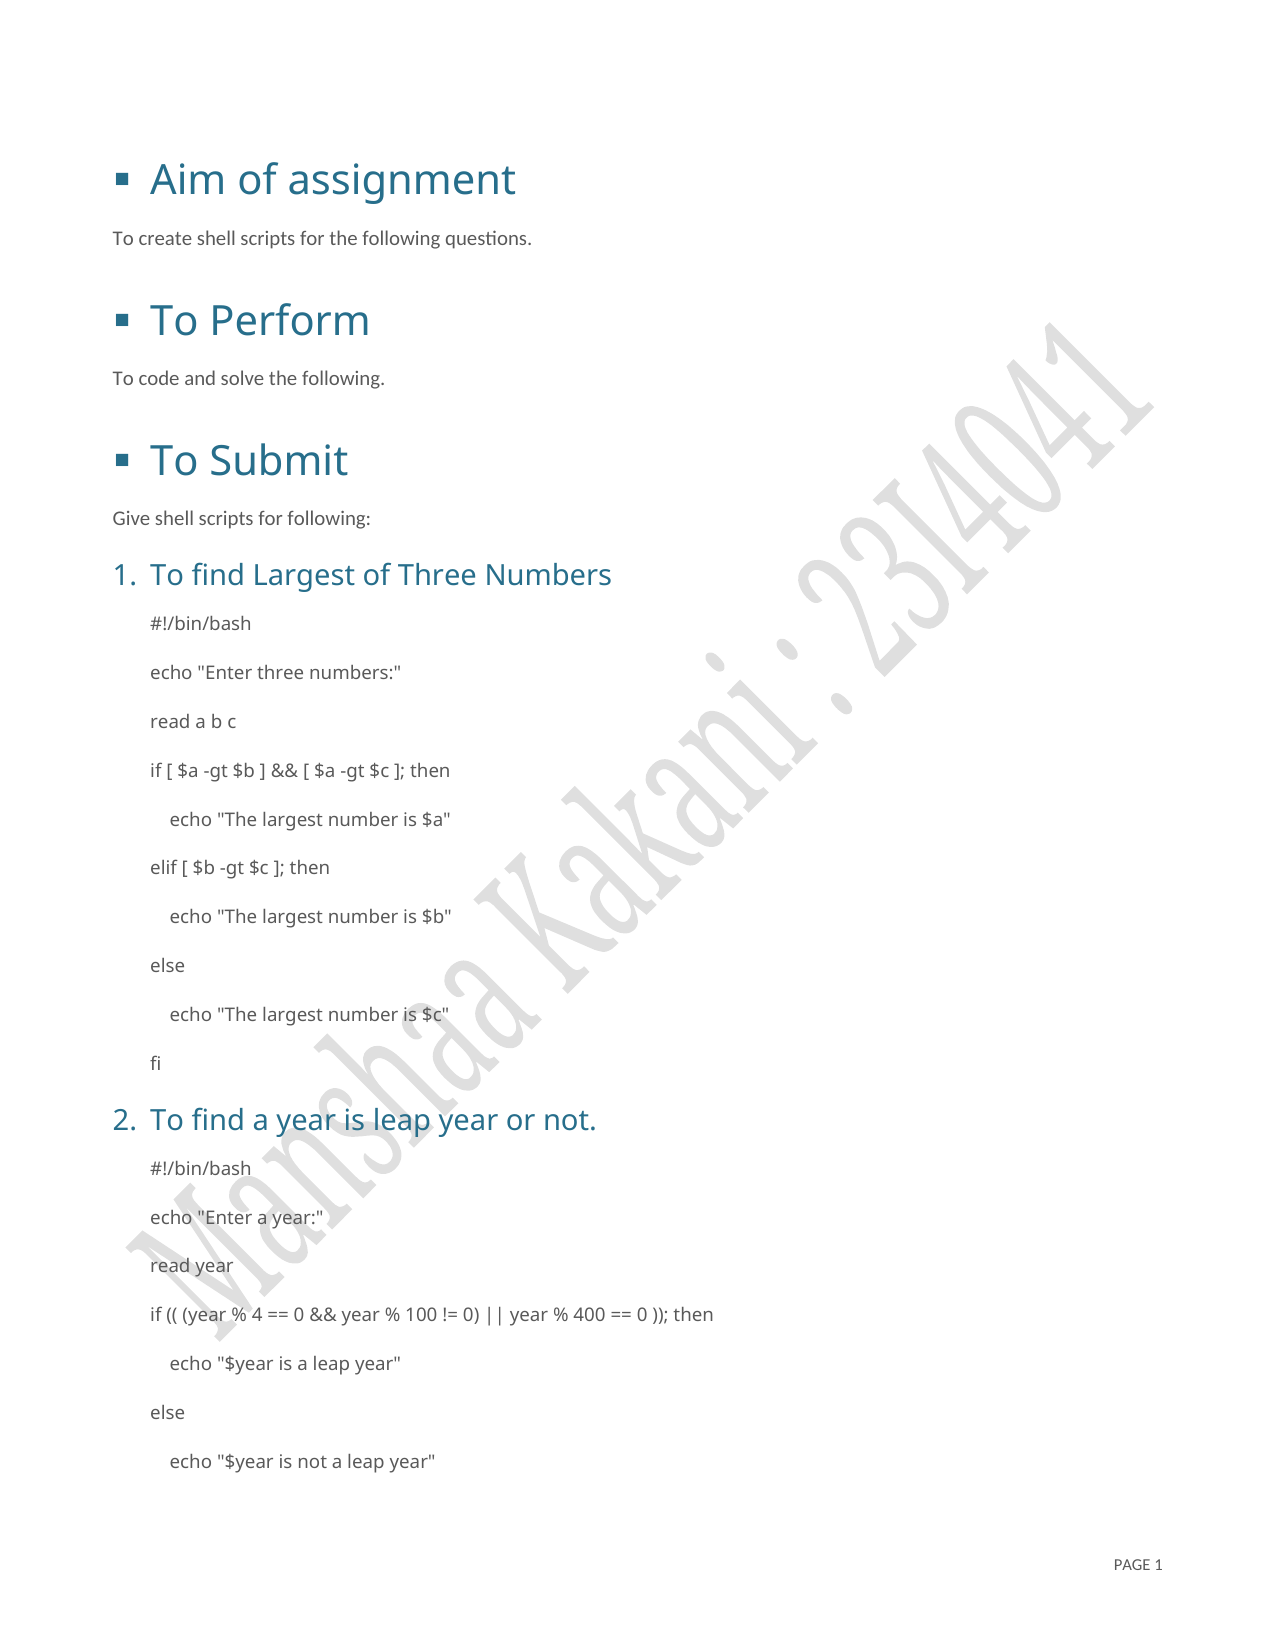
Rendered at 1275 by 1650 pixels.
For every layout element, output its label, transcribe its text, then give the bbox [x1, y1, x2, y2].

text else [150, 1399, 1162, 1425]
text To code and solve the following. [112, 365, 1162, 391]
text if [ $a -gt $b ] && [ $a -gt $c ]; then [150, 757, 1162, 782]
text else [150, 952, 1162, 978]
text read a b c [150, 708, 1162, 734]
text echo "Enter a year:" [150, 1204, 1162, 1229]
text echo "$year is not a leap year" [150, 1448, 1162, 1474]
text To create shell scripts for the following questions. [112, 225, 1162, 250]
text echo "$year is a leap year" [150, 1351, 1162, 1376]
text echo "The largest number is $b" [150, 903, 1162, 929]
text echo "Enter three numbers:" [150, 659, 1162, 685]
text elif [ $b -gt $c ]; then [150, 855, 1162, 880]
text echo "The largest number is $c" [150, 1001, 1162, 1027]
subtitle To find Largest of Three Numbers [112, 554, 1162, 594]
subtitle To Submit [112, 431, 1162, 487]
text fi [150, 1050, 1162, 1076]
text #!/bin/bash [150, 1155, 1162, 1181]
text read year [150, 1253, 1162, 1278]
subtitle To Perform [112, 290, 1162, 347]
text Give shell scripts for following: [112, 506, 1162, 531]
subtitle Aim of assignment [112, 150, 1162, 207]
text #!/bin/bash [150, 610, 1162, 636]
text echo "The largest number is $a" [150, 806, 1162, 831]
text if (( (year % 4 == 0 && year % 100 != 0) || year % 400 == 0 )); then [150, 1302, 1162, 1327]
subtitle To find a year is leap year or not. [112, 1099, 1162, 1139]
